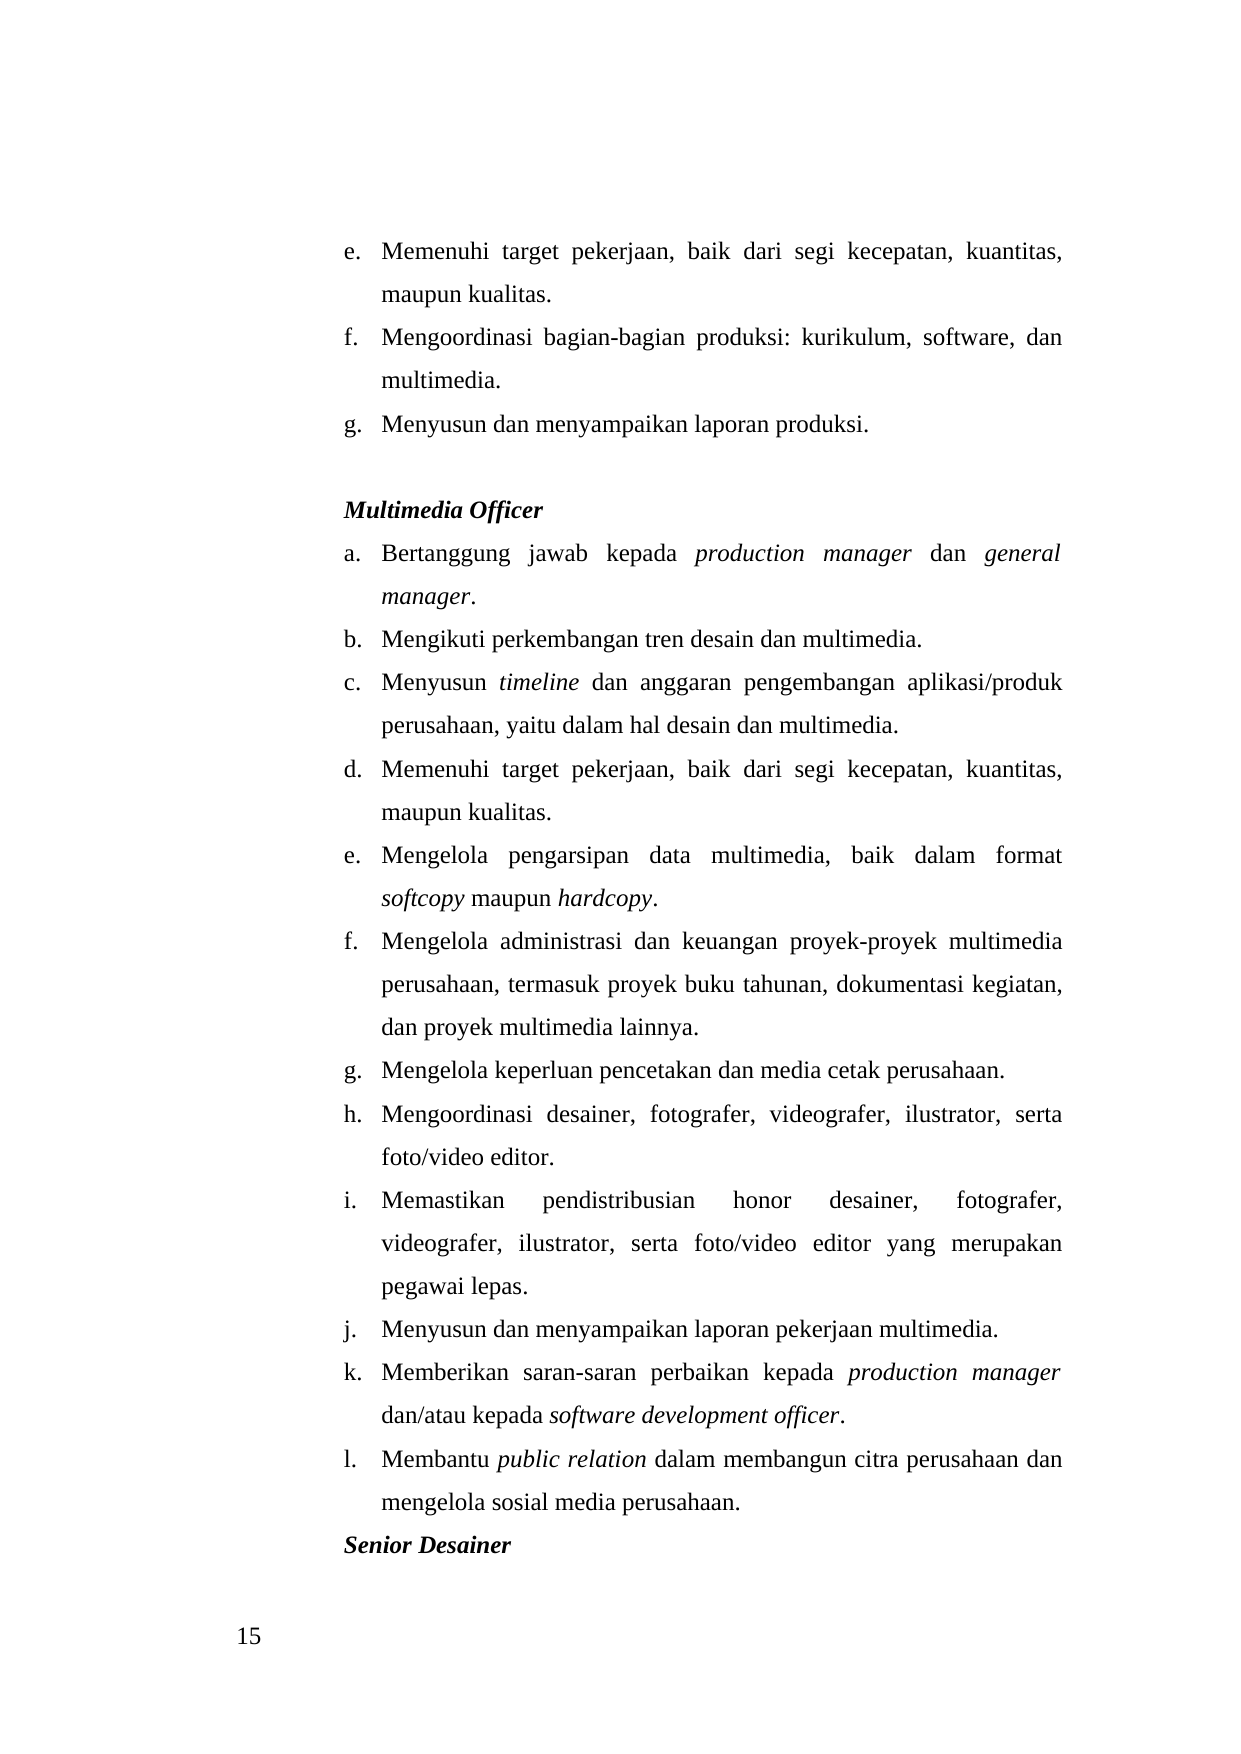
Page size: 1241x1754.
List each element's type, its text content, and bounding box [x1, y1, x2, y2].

list Bertanggung jawab kepada production manager dan general manager. [344, 538, 1063, 610]
list Mengoordinasi bagian-bagian produksi: kurikulum, software, dan multimedia. [344, 322, 1063, 394]
list Mengoordinasi desainer, fotografer, videografer, ilustrator, serta foto/video editor. [344, 1099, 1063, 1171]
list Mengikuti perkembangan tren desain dan multimedia. [344, 624, 1063, 653]
list Menyusun dan menyampaikan laporan pekerjaan multimedia. [344, 1314, 1063, 1343]
list Memenuhi target pekerjaan, baik dari segi kecepatan, kuantitas, maupun kualitas. [344, 236, 1063, 308]
list Multimedia Officer [344, 495, 1063, 524]
list Memastikan pendistribusian honor desainer, fotografer, videografer, ilustrator, serta foto/video editor yang merupakan pegawai lepas. [344, 1185, 1063, 1300]
list Mengelola administrasi dan keuangan proyek-proyek multimedia perusahaan, termasuk proyek buku tahunan, dokumentasi kegiatan, dan proyek multimedia lainnya. [344, 926, 1063, 1041]
list Mengelola pengarsipan data multimedia, baik dalam format softcopy maupun hardcopy. [344, 840, 1063, 912]
list Memberikan saran-saran perbaikan kepada production manager dan/atau kepada software development officer. [344, 1357, 1063, 1429]
list Membantu public relation dalam membangun citra perusahaan dan mengelola sosial media perusahaan. [344, 1444, 1063, 1516]
list Senior Desainer [344, 1530, 1063, 1559]
list Mengelola keperluan pencetakan dan media cetak perusahaan. [344, 1056, 1063, 1084]
list Memenuhi target pekerjaan, baik dari segi kecepatan, kuantitas, maupun kualitas. [344, 754, 1063, 826]
list Menyusun dan menyampaikan laporan produksi. [344, 409, 1063, 437]
list Menyusun timeline dan anggaran pengembangan aplikasi/produk perusahaan, yaitu dalam hal desain dan multimedia. [344, 667, 1063, 739]
